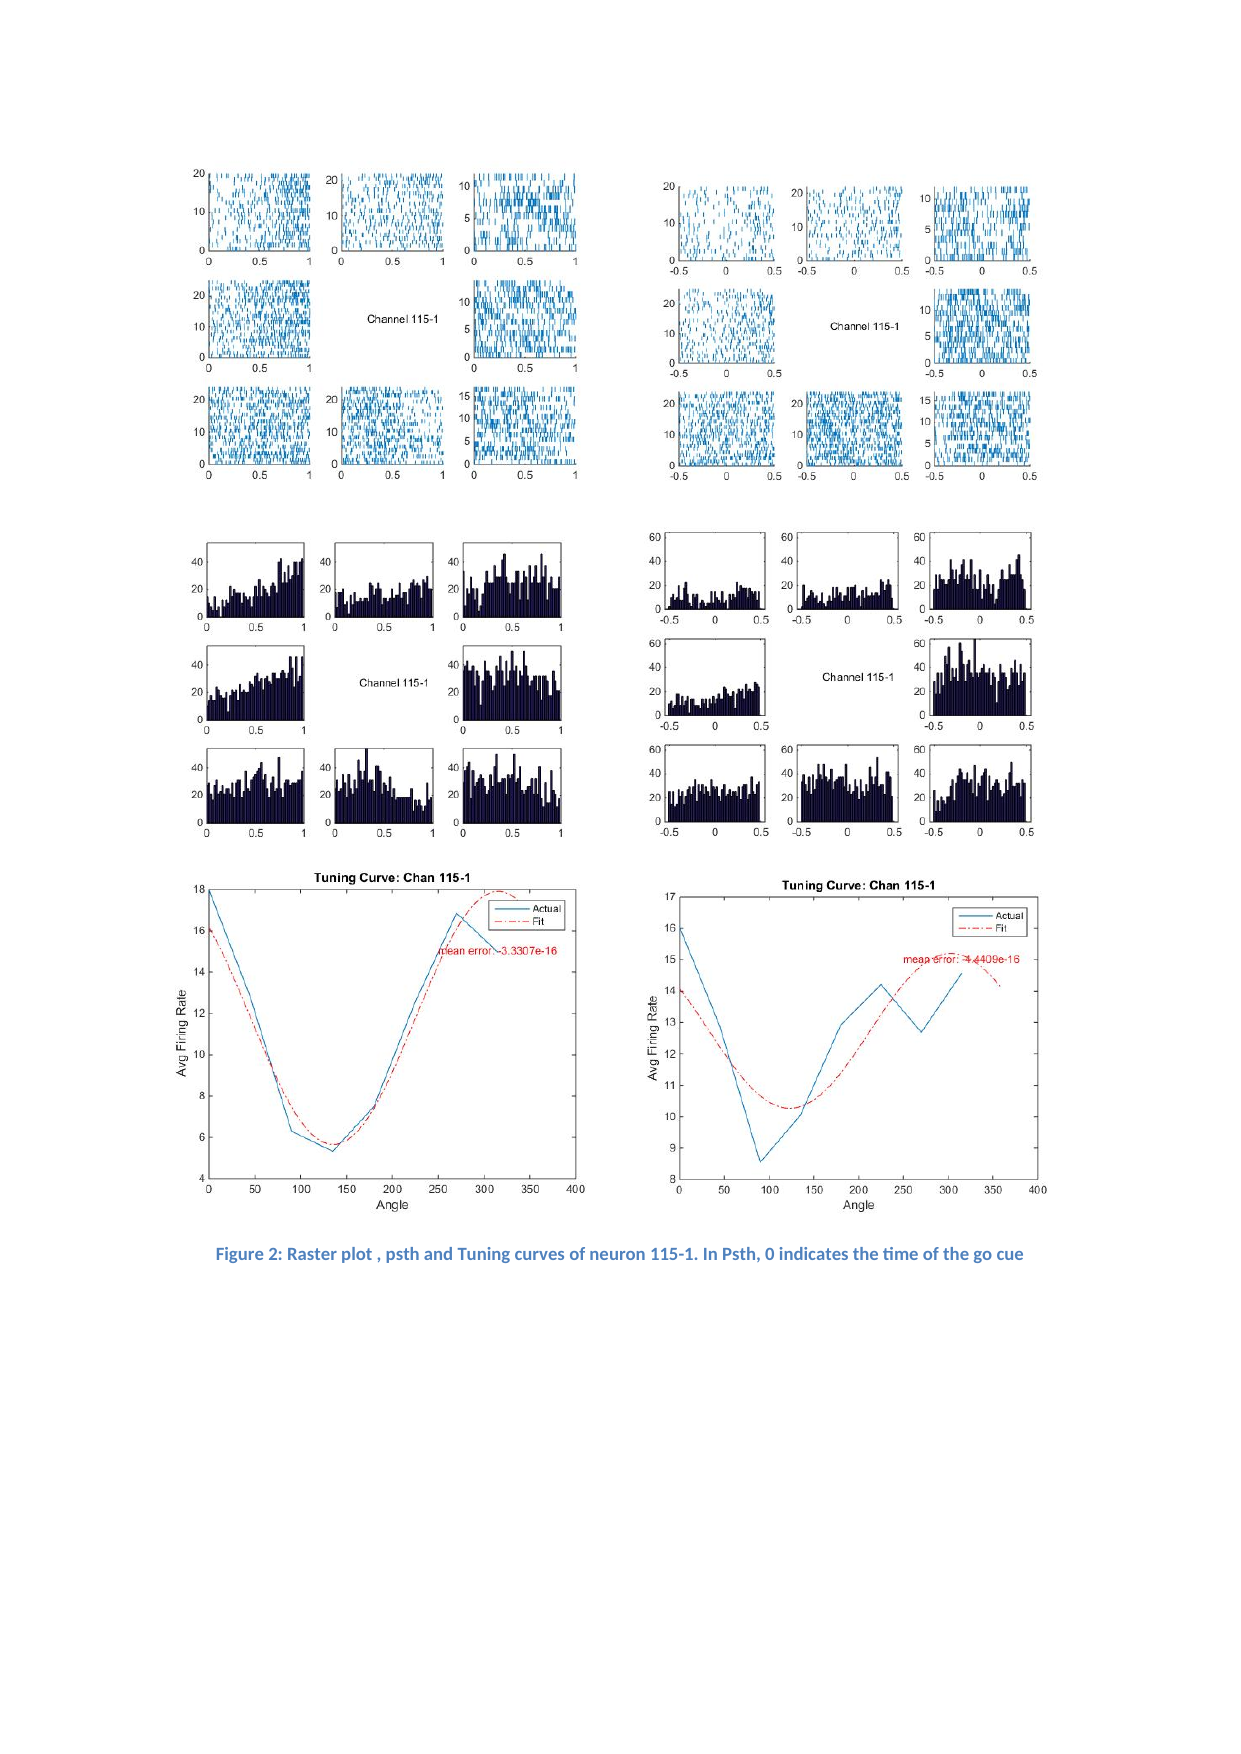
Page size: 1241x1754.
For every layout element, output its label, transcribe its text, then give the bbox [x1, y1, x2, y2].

picture [147, 147, 1075, 503]
text Figure 2: Raster plot , psth and Tuning curves of neuron 115-1. In Psth, 0 indicates the time of the go cue [148, 1242, 1093, 1265]
picture [147, 506, 1075, 860]
picture [147, 863, 1080, 1217]
